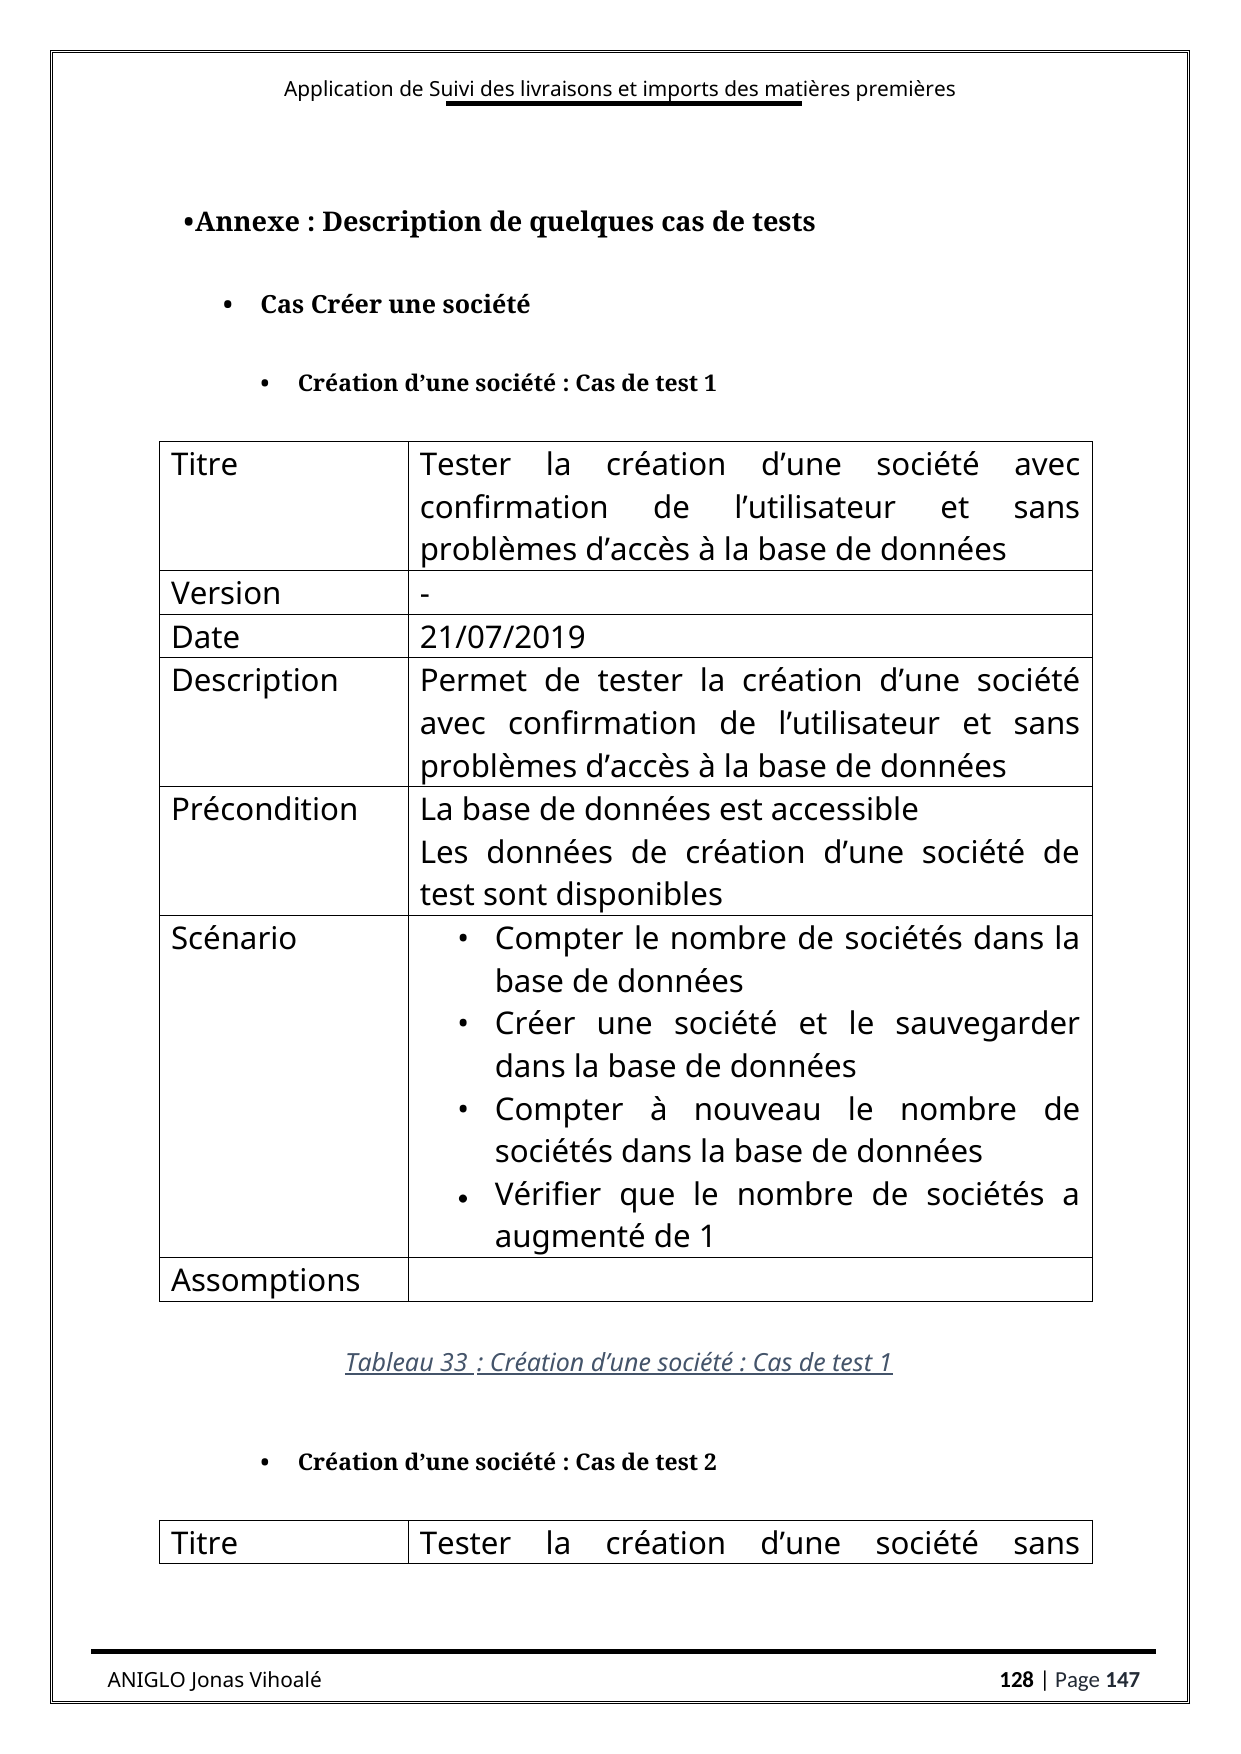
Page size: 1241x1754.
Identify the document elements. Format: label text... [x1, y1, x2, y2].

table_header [409, 1521, 1092, 1563]
table_cell [409, 1258, 1092, 1301]
table_header Titre [160, 1521, 408, 1563]
list Cas Créer une société [223, 286, 1092, 321]
text Tableau 33 : Création d’une société : Cas de test 1 [148, 1344, 1092, 1378]
table_cell Assomptions [160, 1258, 408, 1301]
table_cell Permet de tester la création d’une société avec confirmation de l’utilisateur et sans problèmes d’accès à la base de données [409, 658, 1092, 786]
list Annexe : Description de quelques cas de tests [183, 203, 1092, 240]
table_cell La base de données est accessible Les données de création d’une société de test sont disponibles [409, 787, 1092, 915]
list Création d’une société : Cas de test 1 [260, 367, 1092, 398]
table_header Tester la création d’une société avec confirmation de l’utilisateur et sans problèmes d’accès à la base de données [409, 442, 1092, 570]
table_cell Compter le nombre de sociétés dans la base de données Créer une société et le sauvegarder dans la base de données Compter à nouveau le nombre de sociétés dans la base de données Vérifier que le nombre de sociétés a augmenté de 1 [409, 916, 1092, 1257]
list Création d’une société : Cas de test 2 [260, 1446, 1092, 1477]
table_header Titre [160, 442, 408, 570]
table_cell Précondition [160, 787, 408, 915]
table_cell 21/07/2019 [409, 615, 1092, 657]
table_cell Description [160, 658, 408, 786]
table_cell Version [160, 571, 408, 614]
table_cell Scénario [160, 916, 408, 1257]
table_cell - [409, 571, 1092, 614]
table_cell Date [160, 615, 408, 657]
